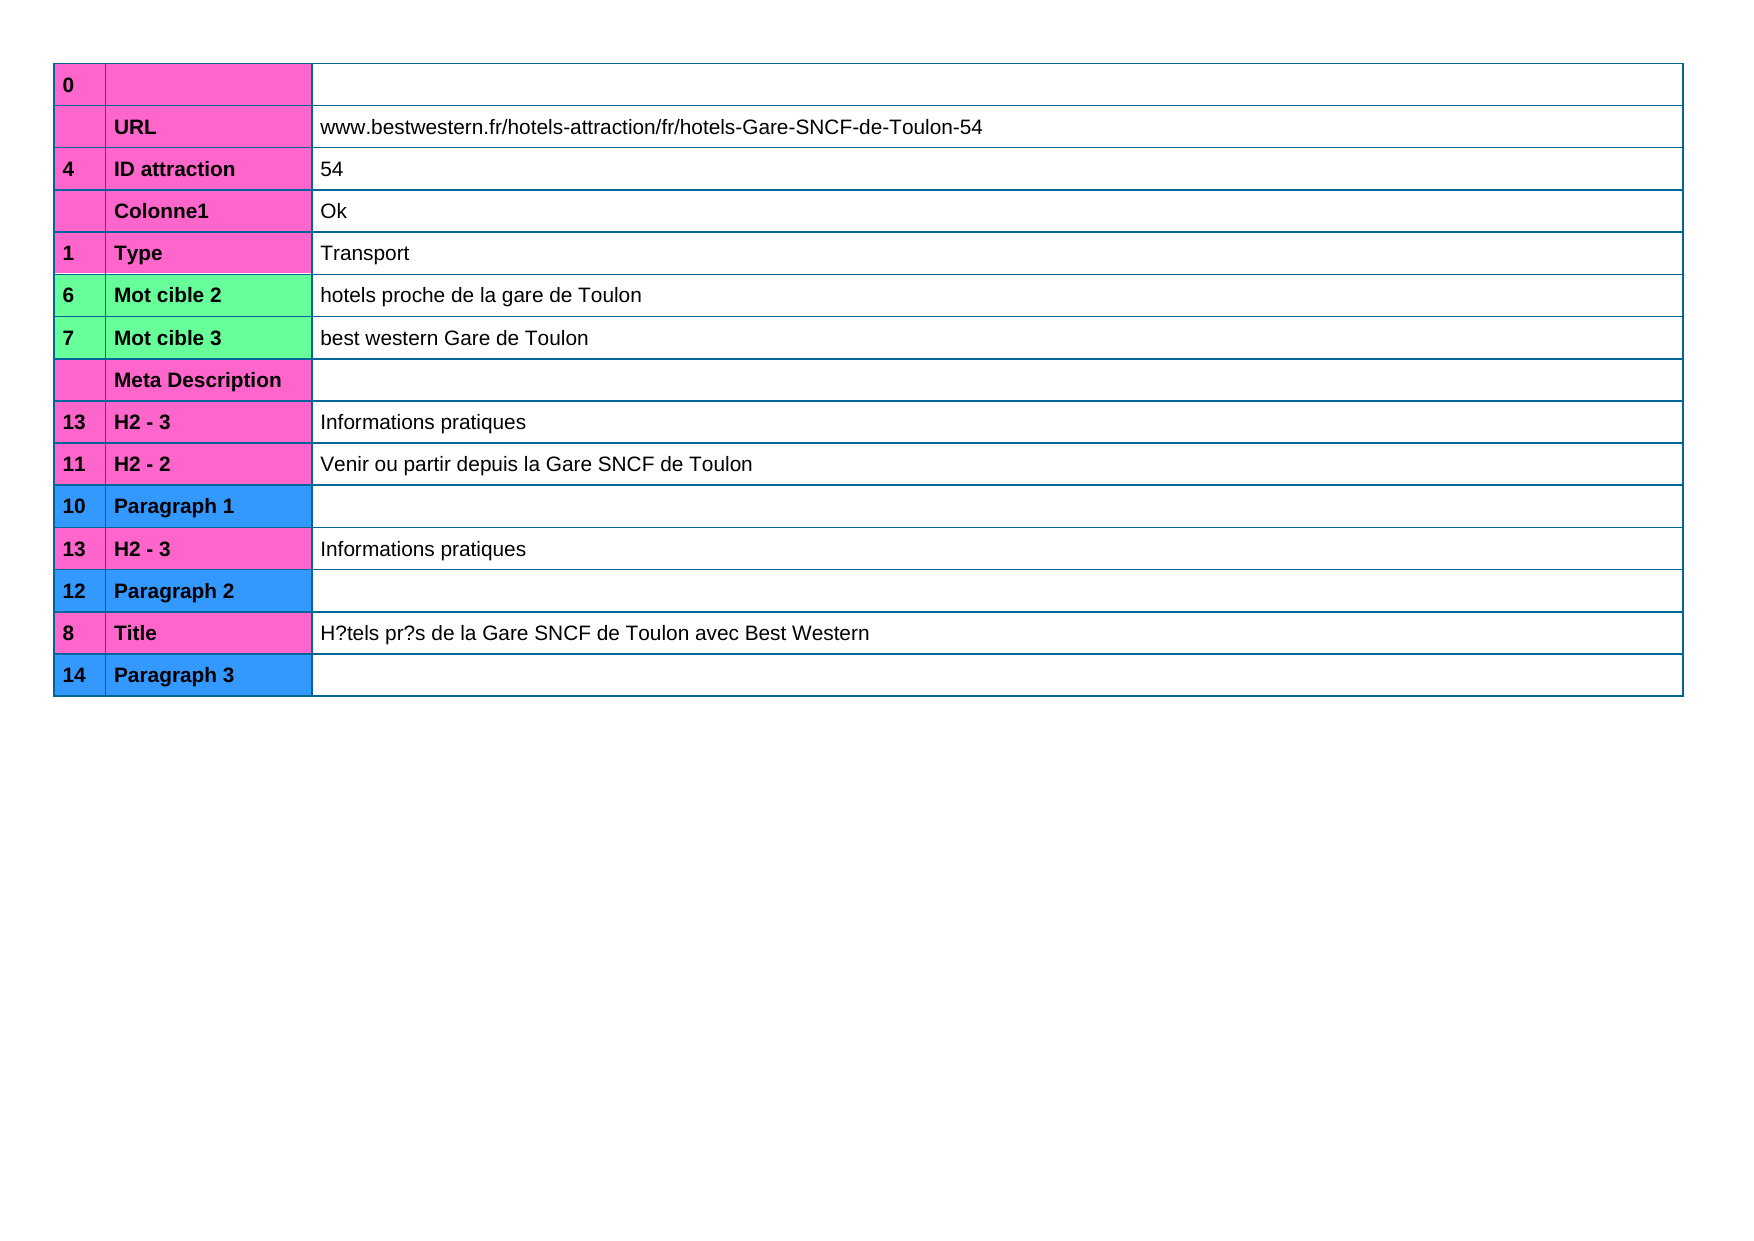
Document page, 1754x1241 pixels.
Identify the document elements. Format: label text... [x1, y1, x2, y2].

table_cell Venir ou partir depuis la Gare SNCF de Toulon [313, 444, 1682, 484]
table_cell Ok [313, 191, 1682, 231]
table_cell [55, 191, 105, 231]
table_cell Mot cible 3 [106, 317, 311, 358]
table_cell 10 [55, 486, 105, 527]
table_cell 12 [55, 570, 105, 611]
table_cell H2 - 3 [106, 402, 311, 442]
table_cell 8 [55, 613, 105, 653]
table_cell 1 [55, 233, 105, 273]
table_cell 6 [55, 275, 105, 316]
table_header [106, 64, 311, 105]
table_cell 13 [55, 402, 105, 442]
table_cell www.bestwestern.fr/hotels-attraction/fr/hotels-Gare-SNCF-de-Toulon-54 [313, 106, 1682, 147]
table_cell Type [106, 233, 311, 273]
table_cell Paragraph 2 [106, 570, 311, 611]
table_cell best western Gare de Toulon [313, 317, 1682, 358]
table_cell 14 [55, 655, 105, 695]
table_cell [313, 486, 1682, 527]
table_cell ID attraction [106, 148, 311, 189]
table_cell 7 [55, 317, 105, 358]
table_cell 11 [55, 444, 105, 484]
table_cell [55, 360, 105, 400]
table_cell Transport [313, 233, 1682, 273]
table_header [313, 64, 1682, 105]
table_cell Paragraph 3 [106, 655, 311, 695]
table_cell Meta Description [106, 360, 311, 400]
table_header 0 [55, 64, 105, 105]
table_cell [313, 655, 1682, 695]
table_cell URL [106, 106, 311, 147]
table_cell [55, 106, 105, 147]
table_cell 13 [55, 528, 105, 569]
table_cell 54 [313, 148, 1682, 189]
table_cell Paragraph 1 [106, 486, 311, 527]
table_cell Colonne1 [106, 191, 311, 231]
table_cell Mot cible 2 [106, 275, 311, 316]
table_cell [313, 360, 1682, 400]
table_cell Informations pratiques [313, 402, 1682, 442]
table_cell H?tels pr?s de la Gare SNCF de Toulon avec Best Western [313, 613, 1682, 653]
table_cell H2 - 3 [106, 528, 311, 569]
table_cell H2 - 2 [106, 444, 311, 484]
table_cell [313, 570, 1682, 611]
table_cell hotels proche de la gare de Toulon [313, 275, 1682, 316]
table_cell Title [106, 613, 311, 653]
table_cell 4 [55, 148, 105, 189]
table_cell Informations pratiques [313, 528, 1682, 569]
